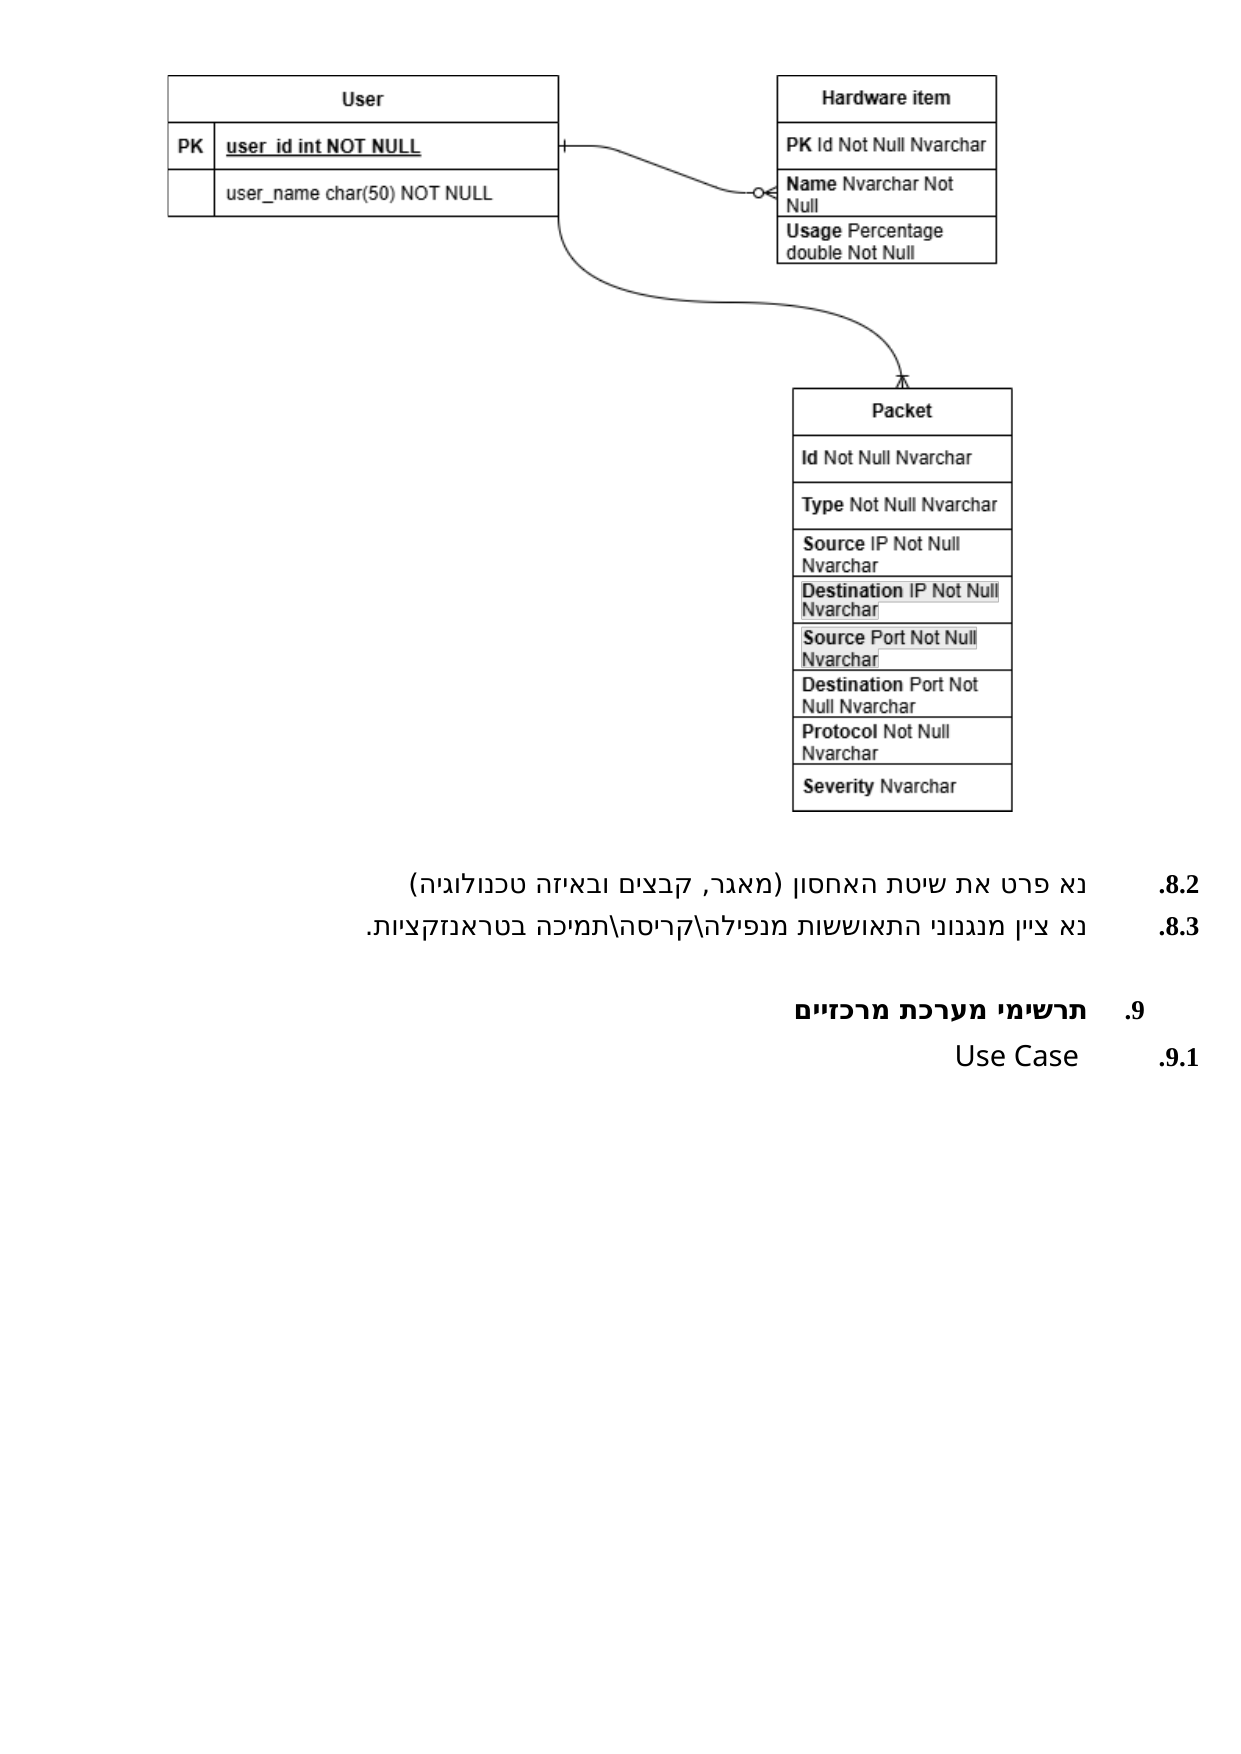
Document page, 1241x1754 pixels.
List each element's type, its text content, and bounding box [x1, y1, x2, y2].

subtitle תרשימי מערכת מרכזיים [119, 994, 1124, 1026]
subtitle Use Case [119, 1036, 1158, 1075]
subtitle נא ציין מנגנוני התאוששות מנפילה\קריסה\תמיכה בטראנזקציות. [119, 910, 1158, 942]
subtitle נא פרט את שיטת האחסון (מאגר, קבצים ובאיזה טכנולוגיה) [119, 868, 1158, 900]
picture [167, 75, 1013, 812]
